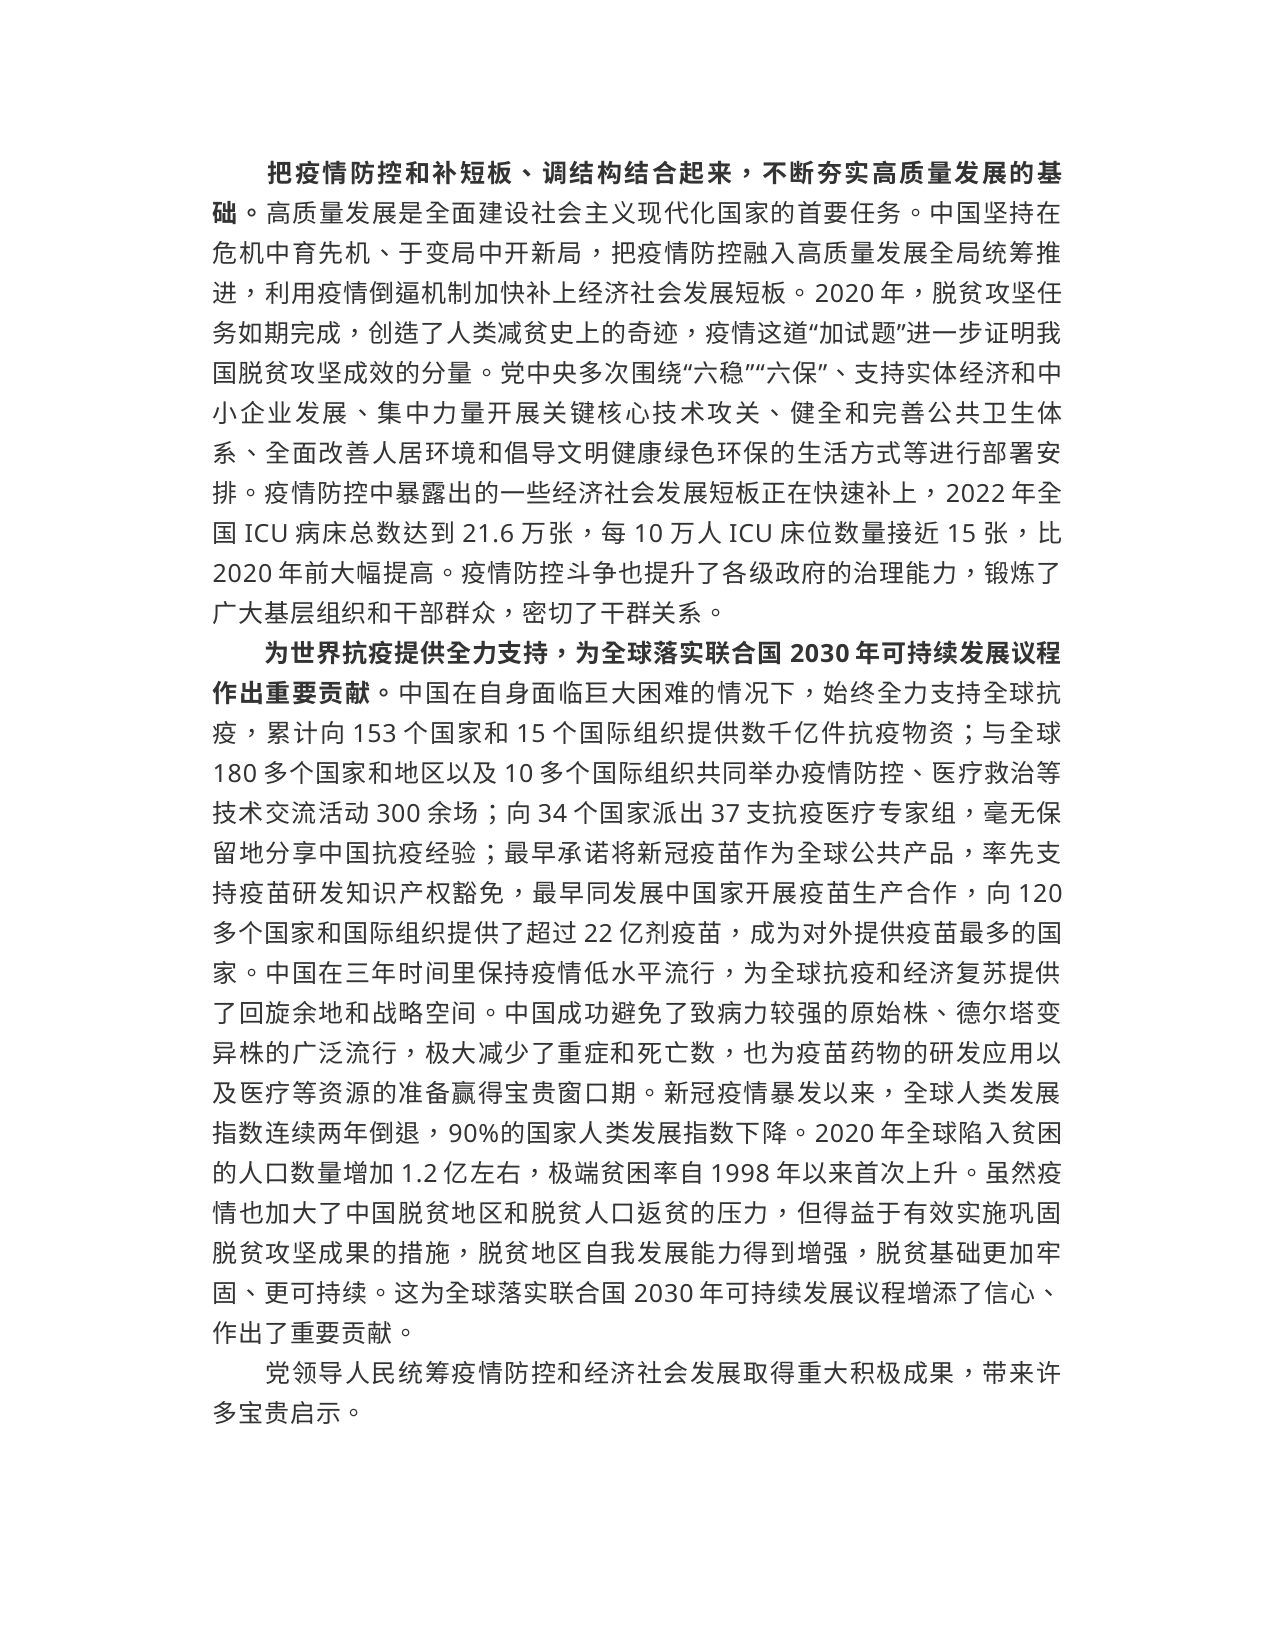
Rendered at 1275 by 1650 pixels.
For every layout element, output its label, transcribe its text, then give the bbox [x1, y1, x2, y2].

text 为世界抗疫提供全力支持，为全球落实联合国2030年可持续发展议程作出重要贡献。中国在自身面临巨大困难的情况下，始终全力支持全球抗疫，累计向153个国家和15个国际组织提供数千亿件抗疫物资；与全球180多个国家和地区以及10多个国际组织共同举办疫情防控、医疗救治等技术交流活动300余场；向34个国家派出37支抗疫医疗专家组，毫无保留地分享中国抗疫经验；最早承诺将新冠疫苗作为全球公共产品，率先支持疫苗研发知识产权豁免，最早同发展中国家开展疫苗生产合作，向120多个国家和国际组织提供了超过22亿剂疫苗，成为对外提供疫苗最多的国家。中国在三年时间里保持疫情低水平流行，为全球抗疫和经济复苏提供了回旋余地和战略空间。中国成功避免了致病力较强的原始株、德尔塔变异株的广泛流行，极大减少了重症和死亡数，也为疫苗药物的研发应用以及医疗等资源的准备赢得宝贵窗口期。新冠疫情暴发以来，全球人类发展指数连续两年倒退，90%的国家人类发展指数下降。2020年全球陷入贫困的人口数量增加1.2亿左右，极端贫困率自1998年以来首次上升。虽然疫情也加大了中国脱贫地区和脱贫人口返贫的压力，但得益于有效实施巩固脱贫攻坚成果的措施，脱贫地区自我发展能力得到增强，脱贫基础更加牢固、更可持续。这为全球落实联合国2030年可持续发展议程增添了信心、作出了重要贡献。 [212, 630, 1062, 1350]
text 党领导人民统筹疫情防控和经济社会发展取得重大积极成果，带来许多宝贵启示。 [212, 1350, 1062, 1430]
text 把疫情防控和补短板、调结构结合起来，不断夯实高质量发展的基础。高质量发展是全面建设社会主义现代化国家的首要任务。中国坚持在危机中育先机、于变局中开新局，把疫情防控融入高质量发展全局统筹推进，利用疫情倒逼机制加快补上经济社会发展短板。2020年，脱贫攻坚任务如期完成，创造了人类减贫史上的奇迹，疫情这道“加试题”进一步证明我国脱贫攻坚成效的分量。党中央多次围绕“六稳”“六保”、支持实体经济和中小企业发展、集中力量开展关键核心技术攻关、健全和完善公共卫生体系、全面改善人居环境和倡导文明健康绿色环保的生活方式等进行部署安排。疫情防控中暴露出的一些经济社会发展短板正在快速补上，2022年全国ICU病床总数达到21.6万张，每10万人ICU床位数量接近15张，比2020年前大幅提高。疫情防控斗争也提升了各级政府的治理能力，锻炼了广大基层组织和干部群众，密切了干群关系。 [212, 150, 1062, 630]
